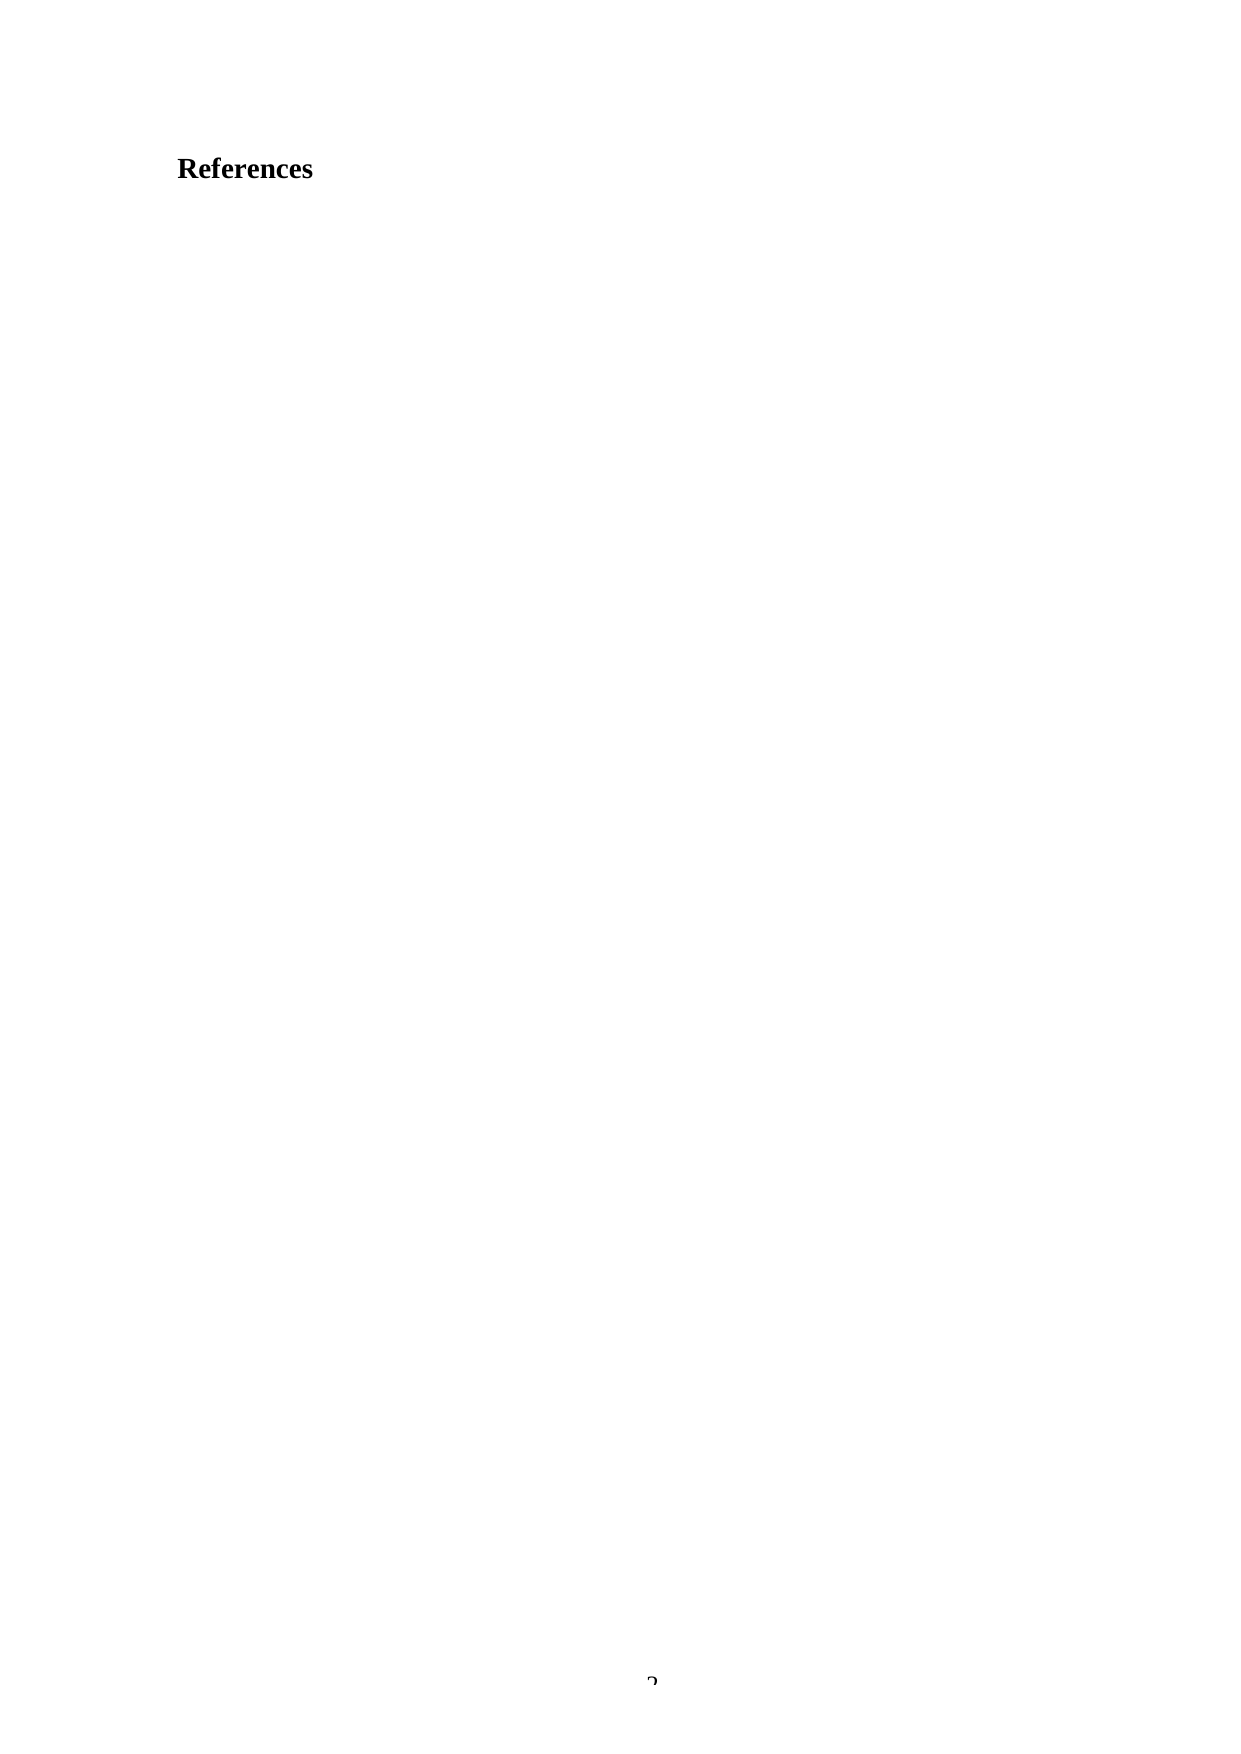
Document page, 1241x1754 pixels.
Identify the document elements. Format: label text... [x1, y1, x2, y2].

subtitle References [177, 151, 1240, 184]
